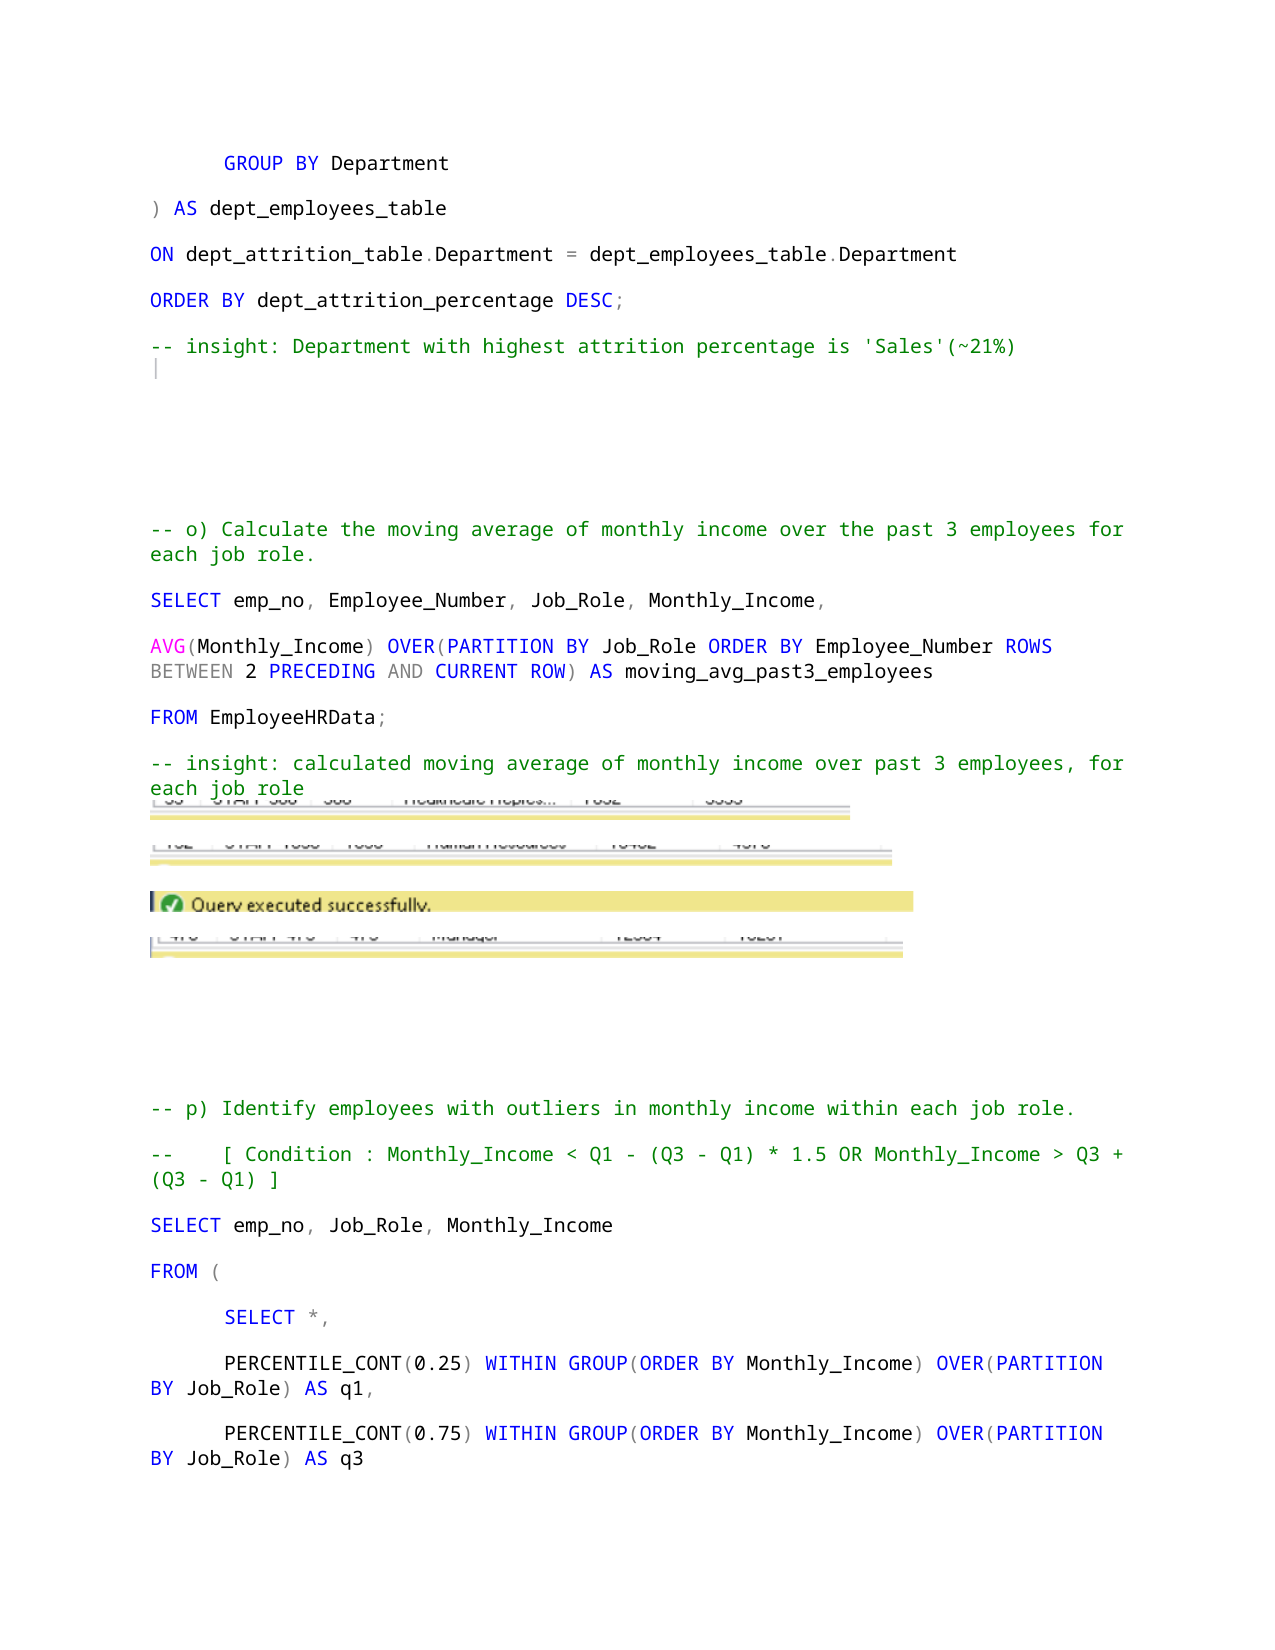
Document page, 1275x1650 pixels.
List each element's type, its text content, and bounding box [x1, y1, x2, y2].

text ) AS dept_employees_table [150, 196, 1125, 221]
text PERCENTILE_CONT(0.75) WITHIN GROUP(ORDER BY Monthly_Income) OVER(PARTITION BY Job_Role) AS q3 [150, 1421, 1125, 1471]
text ORDER BY dept_attrition_percentage DESC; [150, 287, 1125, 312]
text -- p) Identify employees with outliers in monthly income within each job role. [150, 1096, 1125, 1121]
text -- insight: Department with highest attrition percentage is 'Sales'(~21%) [150, 333, 1125, 358]
text PERCENTILE_CONT(0.25) WITHIN GROUP(ORDER BY Monthly_Income) OVER(PARTITION BY Job_Role) AS q1, [150, 1350, 1125, 1400]
text SELECT *, [150, 1304, 1125, 1329]
text SELECT emp_no, Job_Role, Monthly_Income [150, 1212, 1125, 1237]
text -- o) Calculate the moving average of monthly income over the past 3 employees for each job role. [150, 517, 1125, 567]
text -- [ Condition : Monthly_Income < Q1 - (Q3 - Q1) * 1.5 OR Monthly_Income > Q3 + (Q3 - Q1) ] [150, 1142, 1125, 1192]
text FROM ( [150, 1258, 1125, 1283]
text -- insight: calculated moving average of monthly income over past 3 employees, for each job role [150, 750, 1125, 800]
text SELECT emp_no, Employee_Number, Job_Role, Monthly_Income, [150, 587, 1125, 612]
text AVG(Monthly_Income) OVER(PARTITION BY Job_Role ORDER BY Employee_Number ROWS BETWEEN 2 PRECEDING AND CURRENT ROW) AS moving_avg_past3_employees [150, 633, 1125, 683]
text FROM EmployeeHRData; [150, 704, 1125, 729]
text ON dept_attrition_table.Department = dept_employees_table.Department [150, 242, 1125, 267]
text GROUP BY Department [150, 150, 1125, 175]
